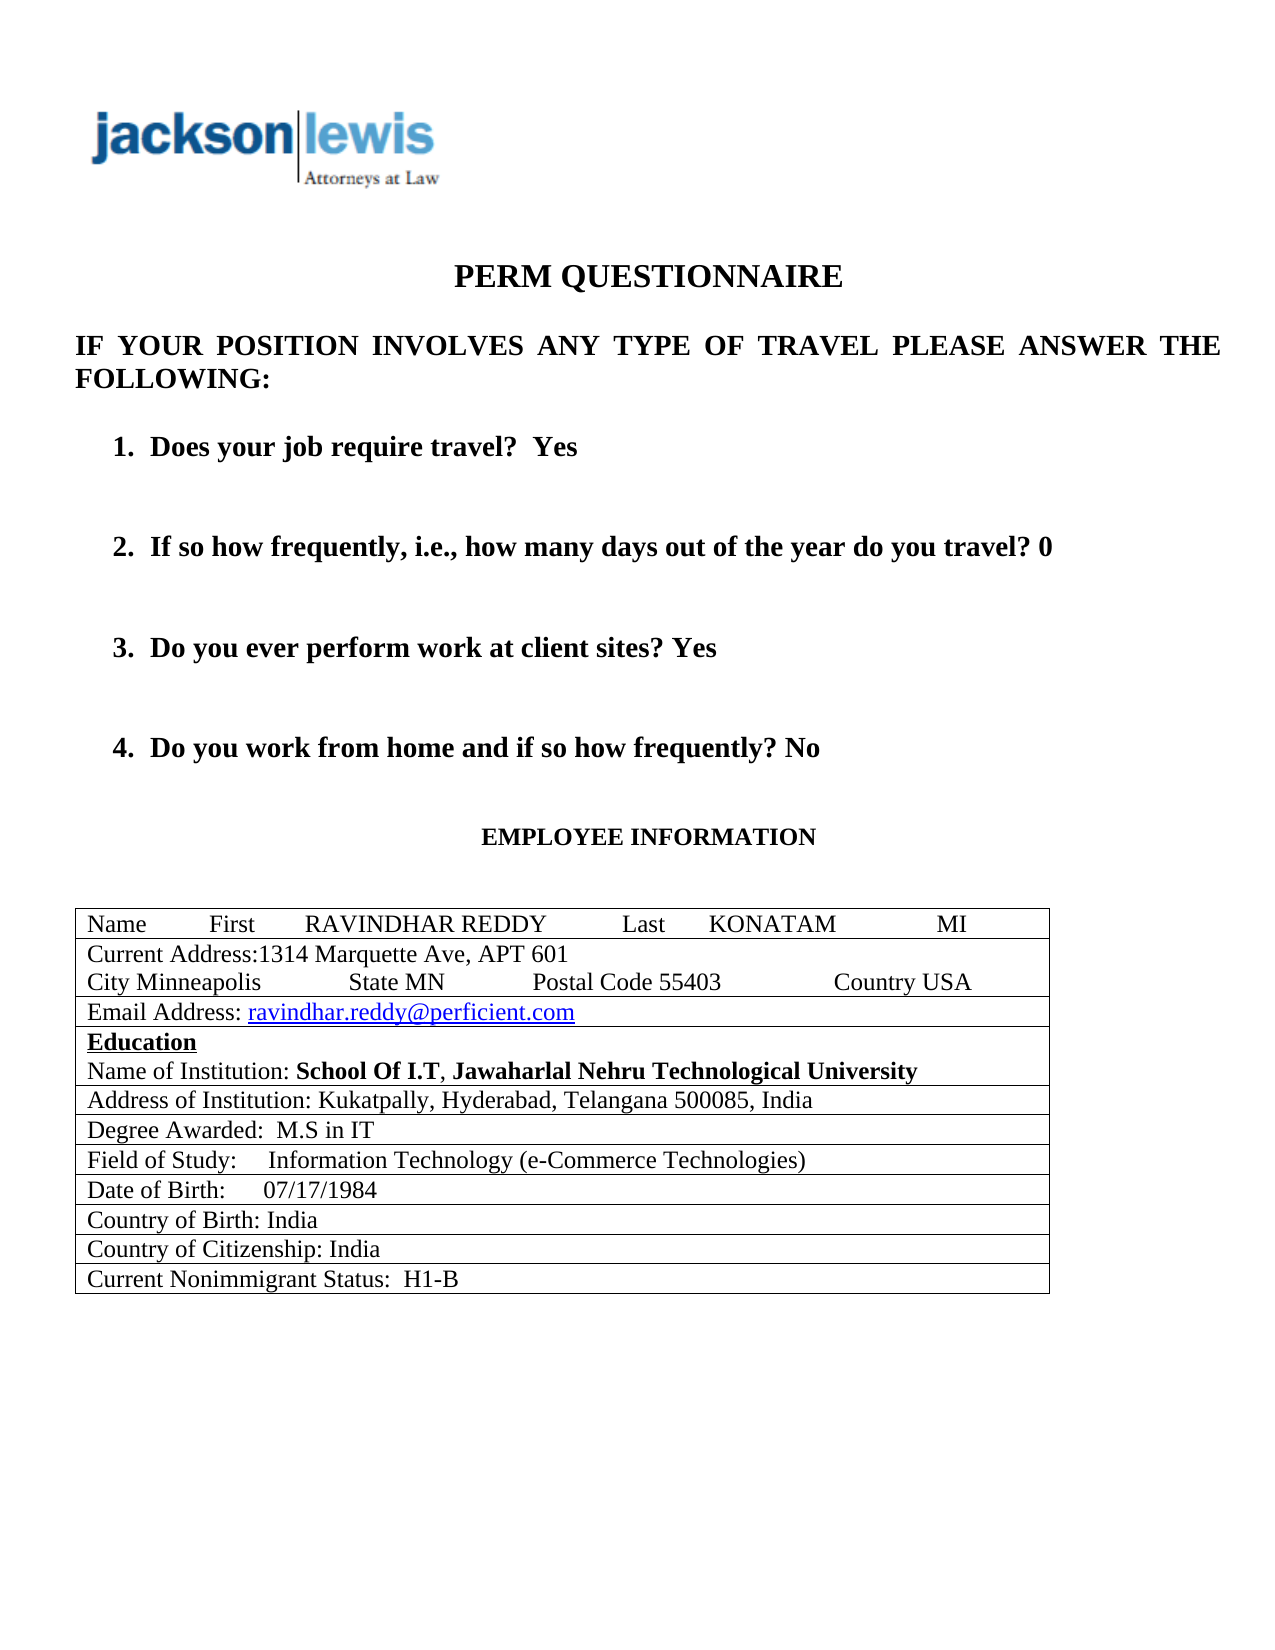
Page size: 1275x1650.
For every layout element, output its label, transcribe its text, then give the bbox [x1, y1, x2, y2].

table_cell Current Address:1314 Marquette Ave, APT 601 City Minneapolis State MN Postal Code 55403 Country USA [76, 939, 1049, 996]
list Do you ever perform work at client sites? Yes [112, 630, 1222, 663]
table_cell Date of Birth: 07/17/1984 [76, 1175, 1049, 1204]
text IF YOUR POSITION INVOLVES ANY TYPE OF TRAVEL PLEASE ANSWER THE FOLLOWING: [75, 328, 1222, 395]
table_header [39, 56, 338, 227]
table_cell Field of Study: Information Technology (e-Commerce Technologies) [76, 1145, 1049, 1174]
table_header [338, 56, 1231, 227]
list Do you work from home and if so how frequently? No [112, 731, 1222, 764]
table_cell Email Address: ravindhar.reddy@perficient.com [76, 997, 1049, 1026]
text EMPLOYEE INFORMATION [75, 822, 1222, 850]
table_header Name First RAVINDHAR REDDY Last KONATAM MI [76, 909, 1049, 938]
list If so how frequently, i.e., how many days out of the year do you travel? 0 [112, 529, 1222, 563]
table_cell Country of Citizenship: India [76, 1235, 1049, 1263]
table_cell Education Name of Institution: School Of I.T, Jawaharlal Nehru Technological University [76, 1027, 1049, 1084]
table_cell Degree Awarded: M.S in IT [76, 1115, 1049, 1144]
table_cell Address of Institution: Kukatpally, Hyderabad, Telangana 500085, India [76, 1086, 1049, 1114]
list Does your job require travel? Yes [112, 429, 1222, 462]
text PERM QUESTIONNAIRE [75, 256, 1222, 294]
table_cell Current Nonimmigrant Status: H1-B [76, 1264, 1049, 1293]
table_cell Country of Birth: India [76, 1205, 1049, 1233]
